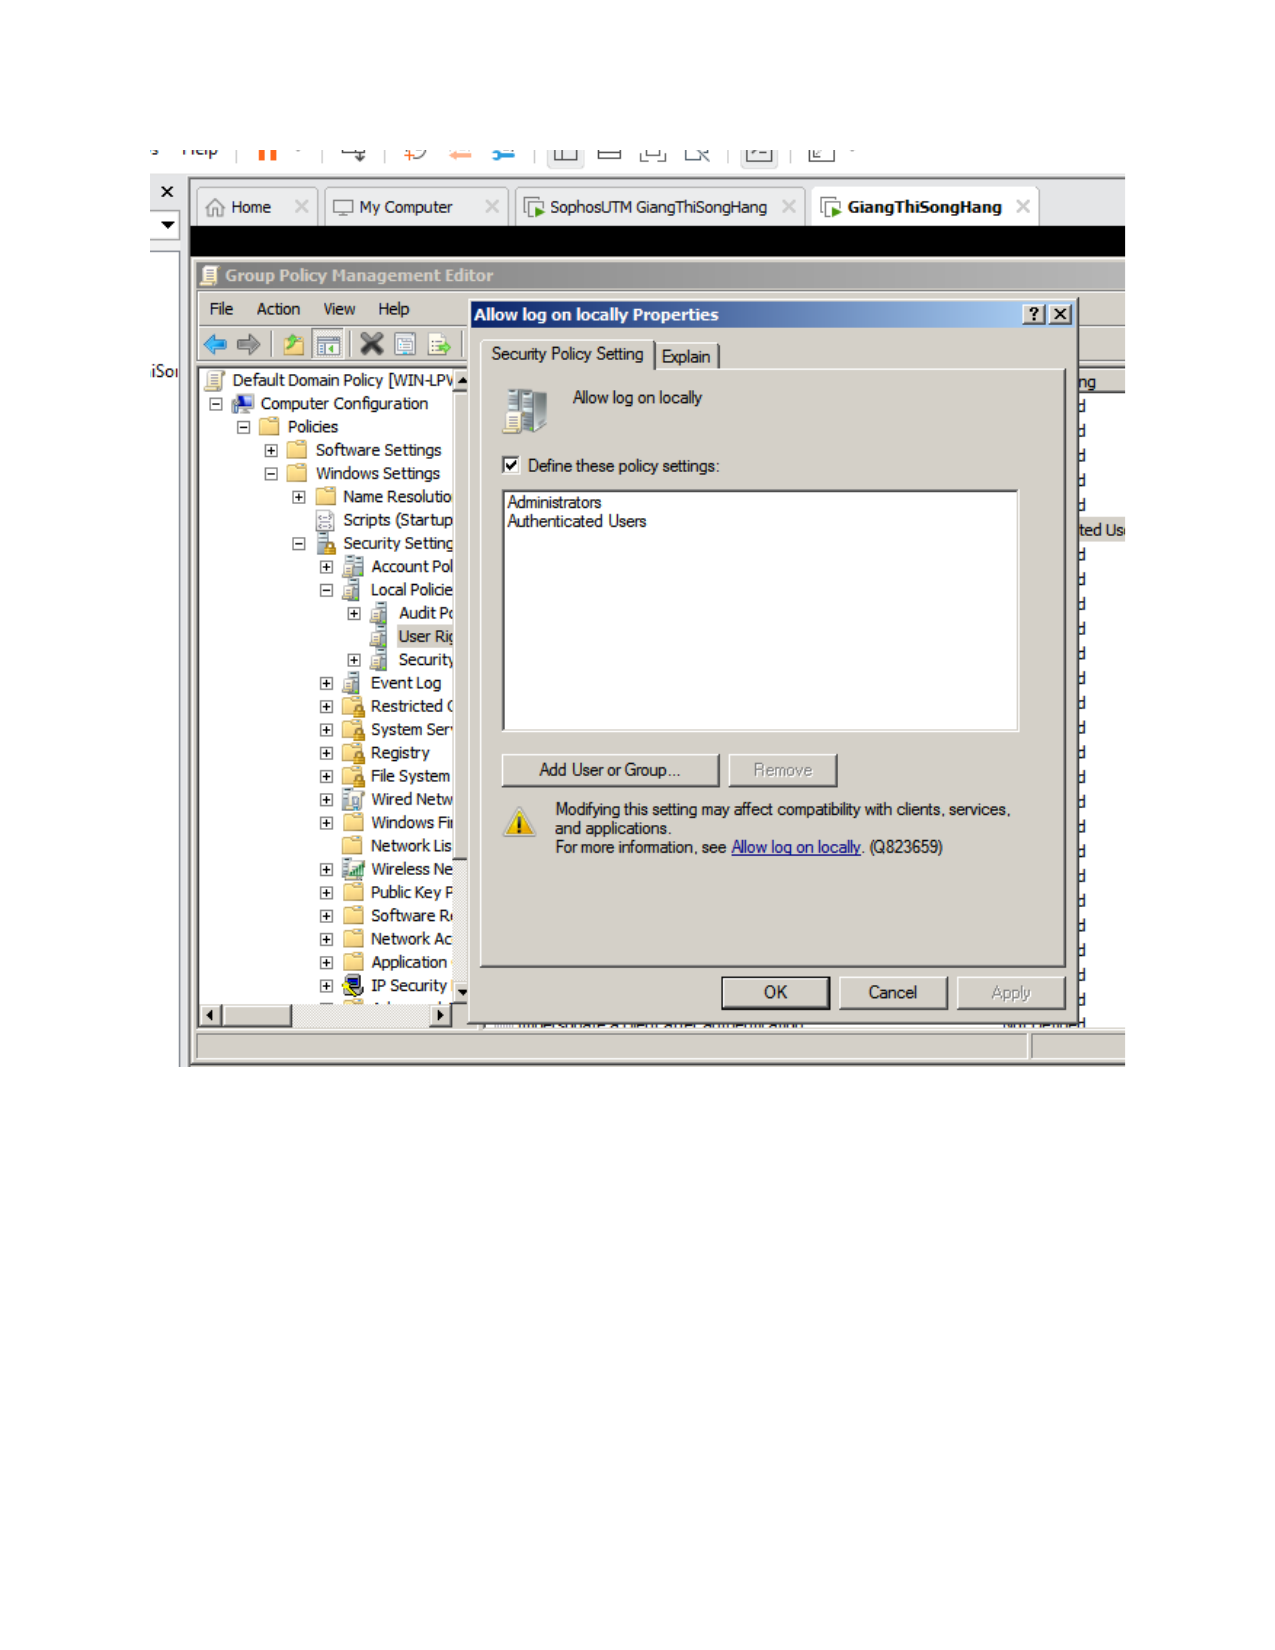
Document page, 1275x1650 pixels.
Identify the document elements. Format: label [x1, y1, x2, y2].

picture [150, 150, 1125, 1067]
